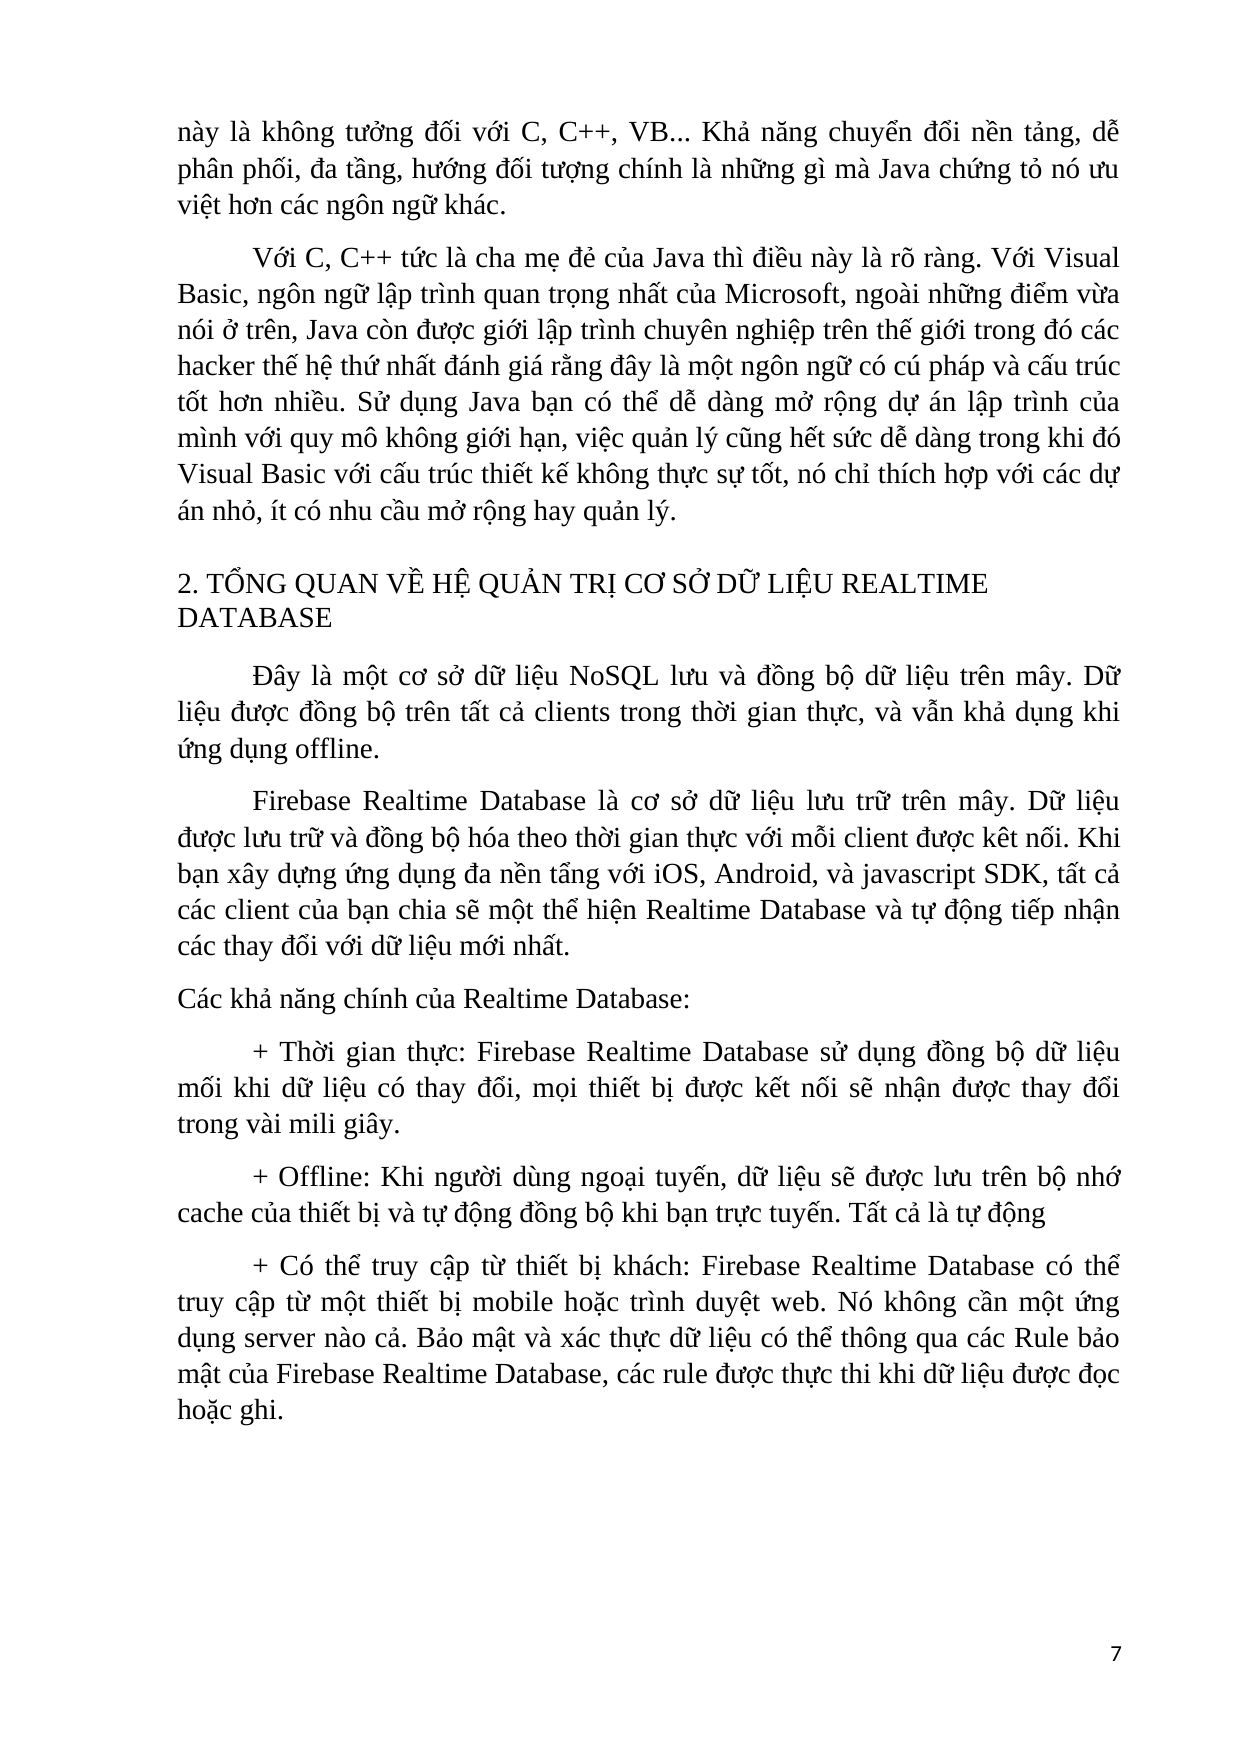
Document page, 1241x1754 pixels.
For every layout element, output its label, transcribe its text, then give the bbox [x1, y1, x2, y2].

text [177, 114, 1122, 220]
text Đây là một cơ sở dữ liệu NoSQL lưu và đồng bộ dữ liệu trên mây. Dữ liệu được đồng bộ trên tất cả clients trong thời gian thực, và vẫn khả dụng khi ứng dụng offline. [177, 658, 1122, 764]
text + Có thể truy cập từ thiết bị khách: Firebase Realtime Database có thể truy cập từ một thiết bị mobile hoặc trình duyệt web. Nó không cần một ứng dụng server nào cả. Bảo mật và xác thực dữ liệu có thể thông qua các Rule bảo mật của Firebase Realtime Database, các rule được thực thi khi dữ liệu được đọc hoặc ghi. [177, 1248, 1122, 1426]
text + Offline: Khi người dùng ngoại tuyến, dữ liệu sẽ được lưu trên bộ nhớ cache của thiết bị và tự động đồng bộ khi bạn trực tuyến. Tất cả là tự động [177, 1159, 1122, 1228]
subtitle 2. TỔNG QUAN VỀ HỆ QUẢN TRỊ CƠ SỞ DỮ LIỆU REALTIME DATABASE [177, 566, 1122, 633]
text Firebase Realtime Database là cơ sở dữ liệu lưu trữ trên mây. Dữ liệu được lưu trữ và đồng bộ hóa theo thời gian thực với mỗi client được kêt nối. Khi bạn xây dựng ứng dụng đa nền tẩng với iOS, Android, và javascript SDK, tất cả các client của bạn chia sẽ một thể hiện Realtime Database và tự động tiếp nhận các thay đổi với dữ liệu mới nhất. [177, 783, 1122, 962]
text Các khả năng chính của Realtime Database: [177, 981, 1122, 1014]
text + Thời gian thực: Firebase Realtime Database sử dụng đồng bộ dữ liệu mối khi dữ liệu có thay đổi, mọi thiết bị được kết nối sẽ nhận được thay đổi trong vài mili giây. [177, 1034, 1122, 1139]
text Với C, C++ tức là cha mẹ đẻ của Java thì điều này là rõ ràng. Với Visual Basic, ngôn ngữ lập trình quan trọng nhất của Microsoft, ngoài những điểm vừa nói ở trên, Java còn được giới lập trình chuyên nghiệp trên thế giới trong đó các hacker thế hệ thứ nhất đánh giá rằng đây là một ngôn ngữ có cú pháp và cấu trúc tốt hơn nhiều. Sử dụng Java bạn có thể dễ dàng mở rộng dự án lập trình của mình với quy mô không giới hạn, việc quản lý cũng hết sức dễ dàng trong khi đó Visual Basic với cấu trúc thiết kế không thực sự tốt, nó chỉ thích hợp với các dự án nhỏ, ít có nhu cầu mở rộng hay quản lý. [177, 240, 1122, 526]
